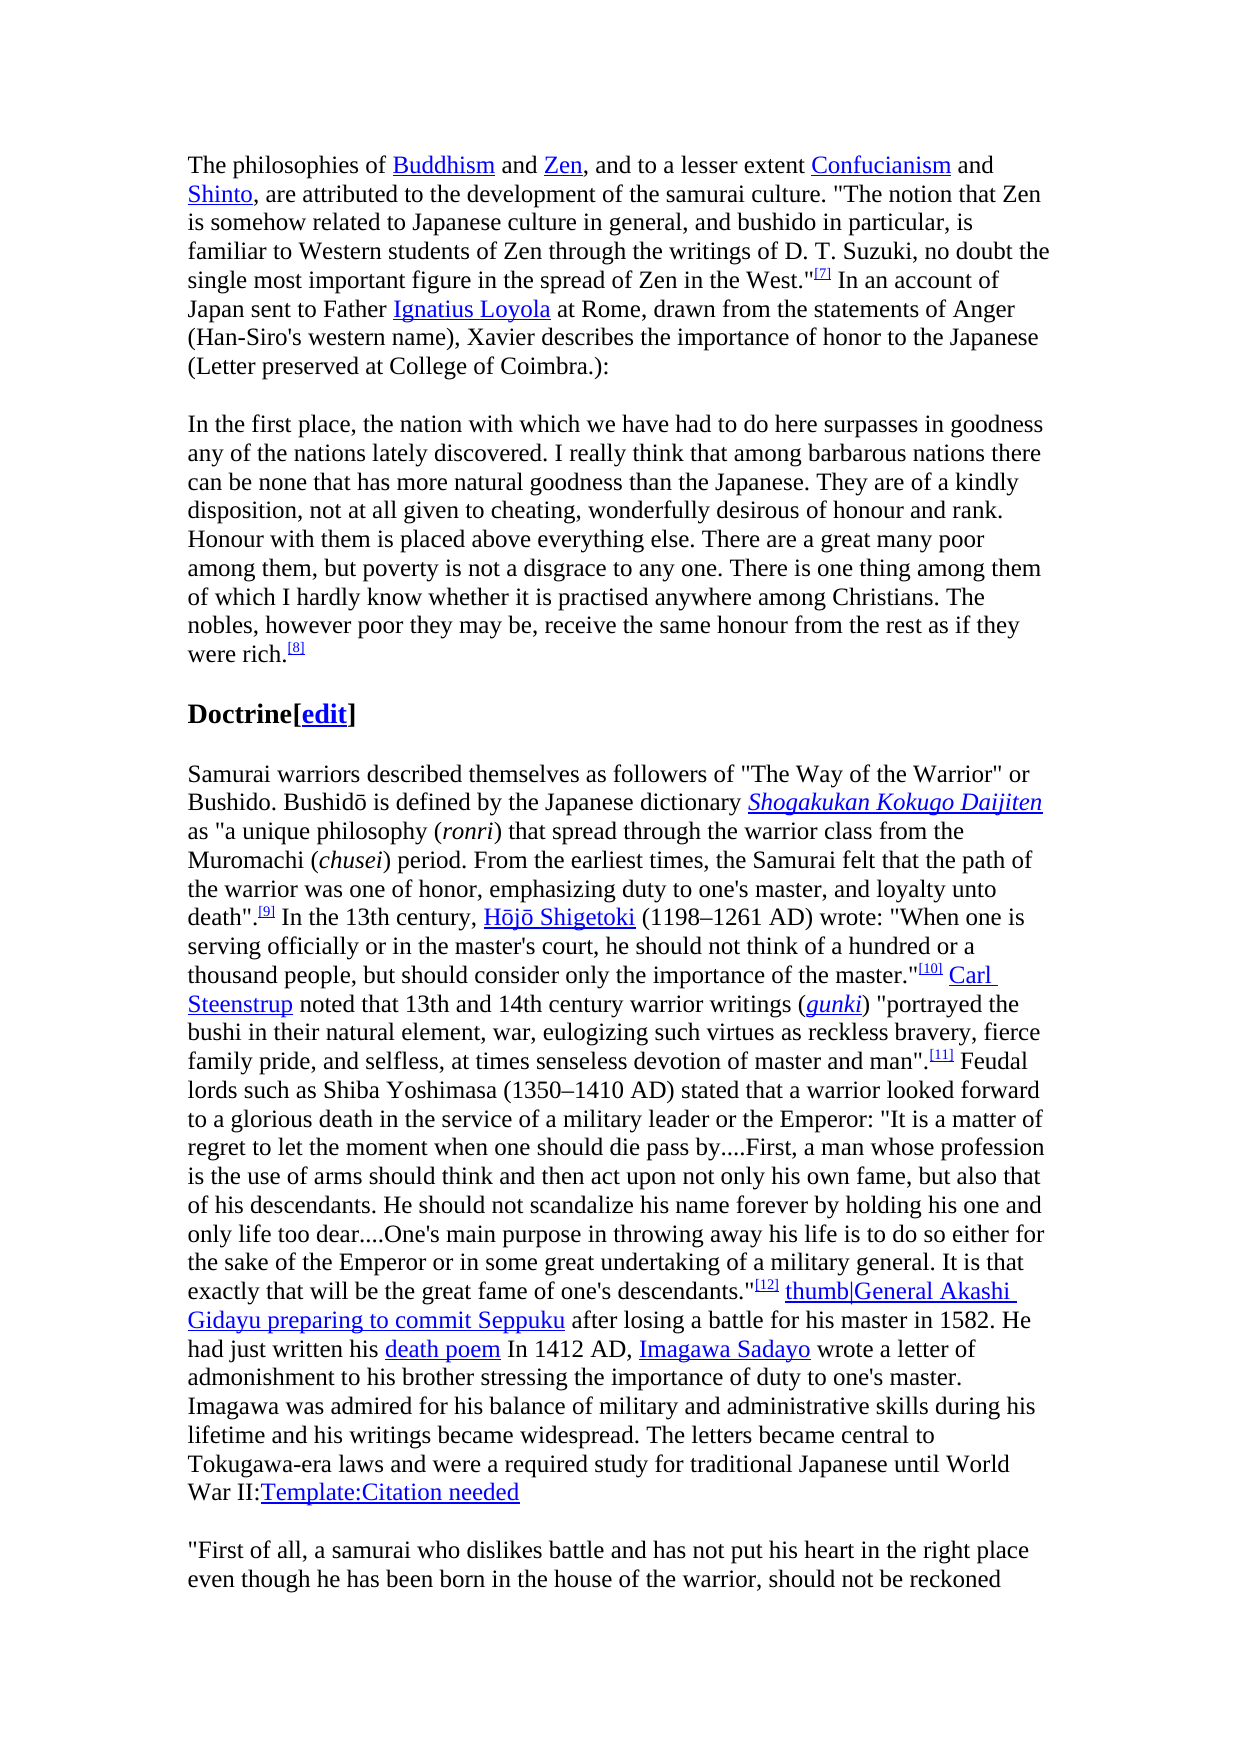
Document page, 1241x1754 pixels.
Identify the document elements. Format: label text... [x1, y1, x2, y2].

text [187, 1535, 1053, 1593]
text The philosophies of Buddhism and Zen, and to a lesser extent Confucianism and Shinto, are attributed to the development of the samurai culture. "The notion that Zen is somehow related to Japanese culture in general, and bushido in particular, is familiar to Western students of Zen through the writings of D. T. Suzuki, no doubt the single most important figure in the spread of Zen in the West."[7] In an account of Japan sent to Father Ignatius Loyola at Rome, drawn from the statements of Anger (Han-Siro's western name), Xavier describes the importance of honor to the Japanese (Letter preserved at College of Coimbra.): [187, 150, 1053, 380]
text Samurai warriors described themselves as followers of "The Way of the Warrior" or Bushido. Bushidō is defined by the Japanese dictionary Shogakukan Kokugo Daijiten as "a unique philosophy (ronri) that spread through the warrior class from the Muromachi (chusei) period. From the earliest times, the Samurai felt that the path of the warrior was one of honor, emphasizing duty to one's master, and loyalty unto death".[9] In the 13th century, Hōjō Shigetoki (1198–1261 AD) wrote: "When one is serving officially or in the master's court, he should not think of a hundred or a thousand people, but should consider only the importance of the master."[10] Carl Steenstrup noted that 13th and 14th century warrior writings (gunki) "portrayed the bushi in their natural element, war, eulogizing such virtues as reckless bravery, fierce family pride, and selfless, at times senseless devotion of master and man".[11] Feudal lords such as Shiba Yoshimasa (1350–1410 AD) stated that a warrior looked forward to a glorious death in the service of a military leader or the Emperor: "It is a matter of regret to let the moment when one should die pass by....First, a man whose profession is the use of arms should think and then act upon not only his own fame, but also that of his descendants. He should not scandalize his name forever by holding his one and only life too dear....One's main purpose in throwing away his life is to do so either for the sake of the Emperor or in some great undertaking of a military general. It is that exactly that will be the great fame of one's descendants."[12] thumb|General Akashi Gidayu preparing to commit Seppuku after losing a battle for his master in 1582. He had just written his death poem In 1412 AD, Imagawa Sadayo wrote a letter of admonishment to his brother stressing the importance of duty to one's master. Imagawa was admired for his balance of military and administrative skills during his lifetime and his writings became widespread. The letters became central to Tokugawa-era laws and were a required study for traditional Japanese until World War II:Template:Citation needed [187, 759, 1053, 1506]
text In the first place, the nation with which we have had to do here surpasses in goodness any of the nations lately discovered. I really think that among barbarous nations there can be none that has more natural goodness than the Japanese. They are of a kindly disposition, not at all given to cheating, wonderfully desirous of honour and rank. Honour with them is placed above everything else. There are a great many poor among them, but poverty is not a disgrace to any one. There is one thing among them of which I hardly know whether it is practised anywhere among Christians. The nobles, however poor they may be, receive the same honour from the rest as if they were rich.[8] [187, 409, 1053, 668]
subtitle Doctrine[edit] [187, 697, 1053, 729]
